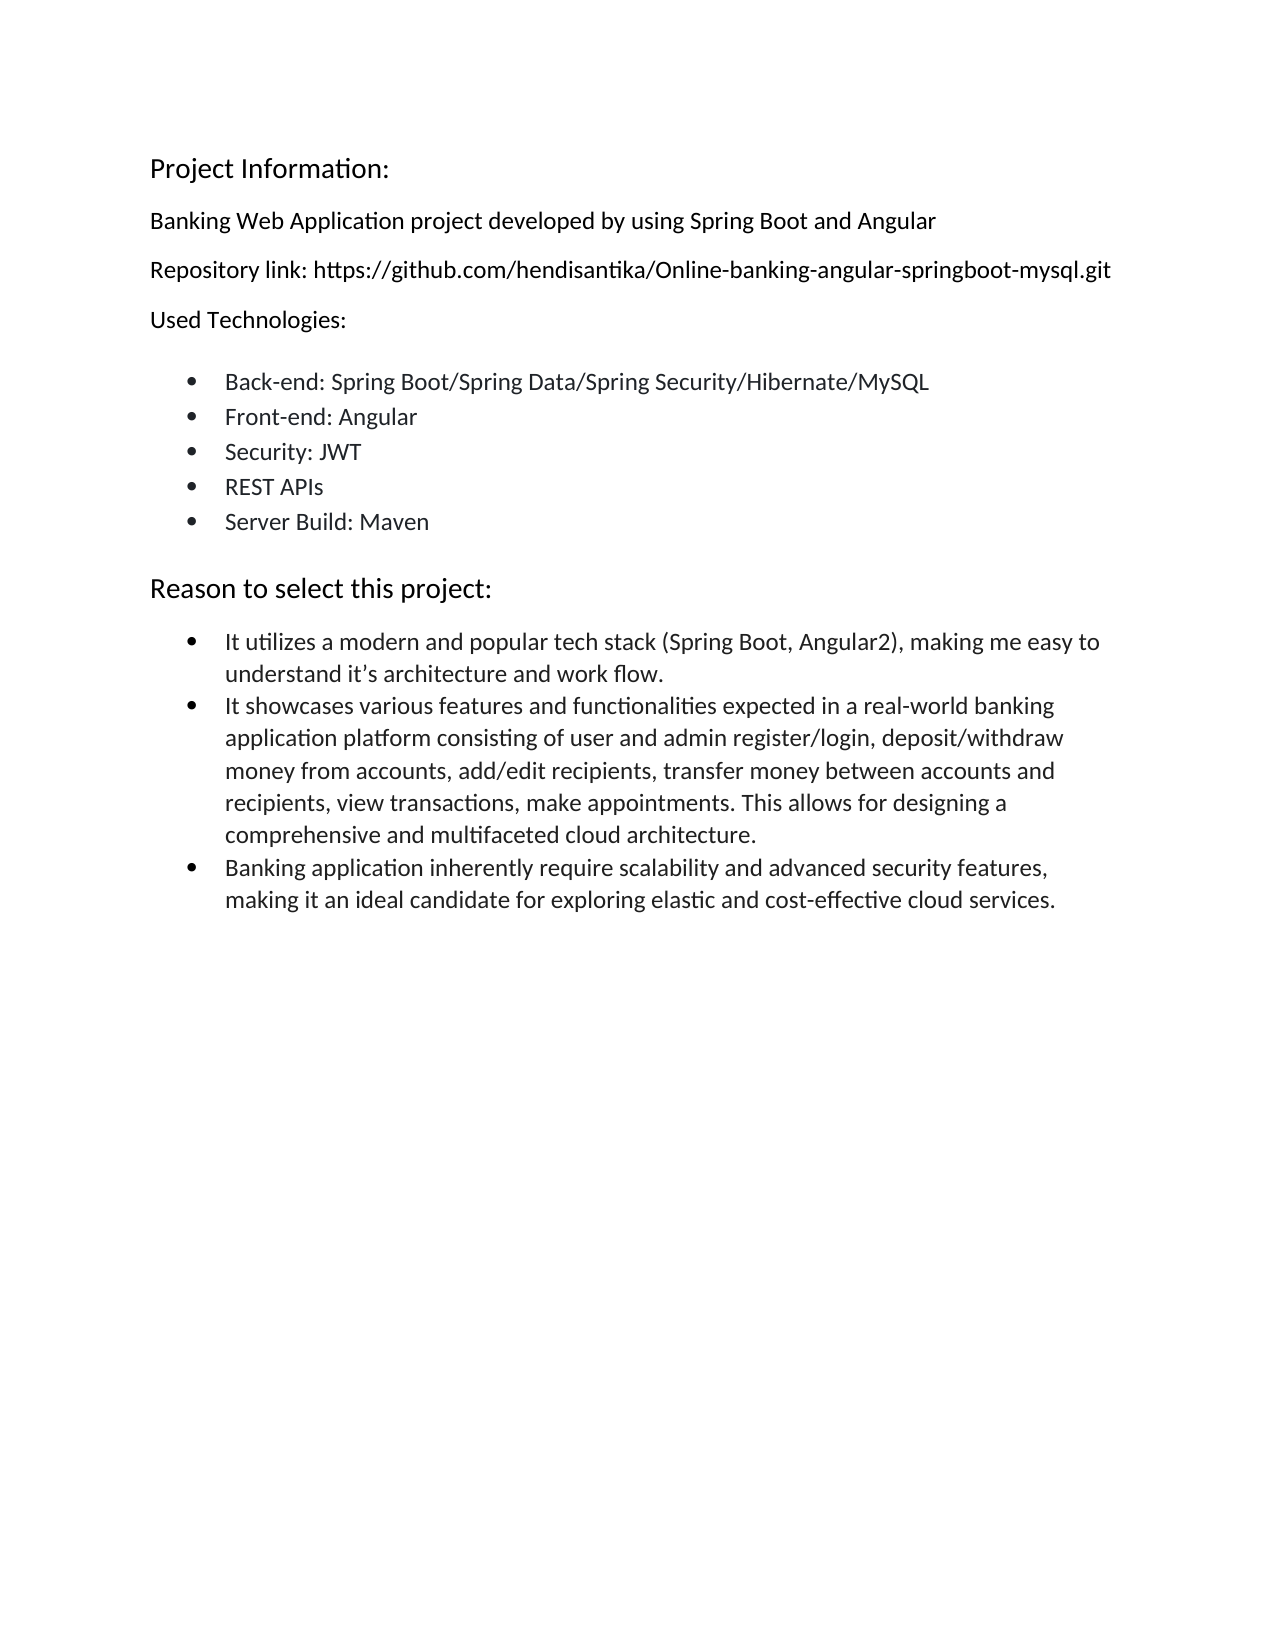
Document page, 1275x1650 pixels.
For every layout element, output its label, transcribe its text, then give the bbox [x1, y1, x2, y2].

list It showcases various features and functionalities expected in a real-world banking application platform consisting of user and admin register/login, deposit/withdraw money from accounts, add/edit recipients, transfer money between accounts and recipients, view transactions, make appointments. This allows for designing a comprehensive and multifaceted cloud architecture. [187, 690, 1125, 850]
text Project Information: [150, 150, 1125, 186]
list Server Build: Maven [187, 506, 1125, 537]
list REST APIs [187, 471, 1125, 502]
text Banking Web Application project developed by using Spring Boot and Angular [150, 205, 1125, 236]
list It utilizes a modern and popular tech stack (Spring Boot, Angular2), making me easy to understand it’s architecture and work flow. [187, 626, 1125, 688]
text Used Technologies: [150, 304, 1125, 335]
text Repository link: https://github.com/hendisantika/Online-banking-angular-springboot-mysql.git [150, 255, 1125, 285]
text Reason to select this project: [150, 571, 1125, 606]
list Banking application inherently require scalability and advanced security features, making it an ideal candidate for exploring elastic and cost-effective cloud services. [187, 852, 1125, 914]
list Security: JWT [187, 436, 1125, 467]
list Front-end: Angular [187, 401, 1125, 432]
list Back-end: Spring Boot/Spring Data/Spring Security/Hibernate/MySQL [187, 366, 1125, 397]
